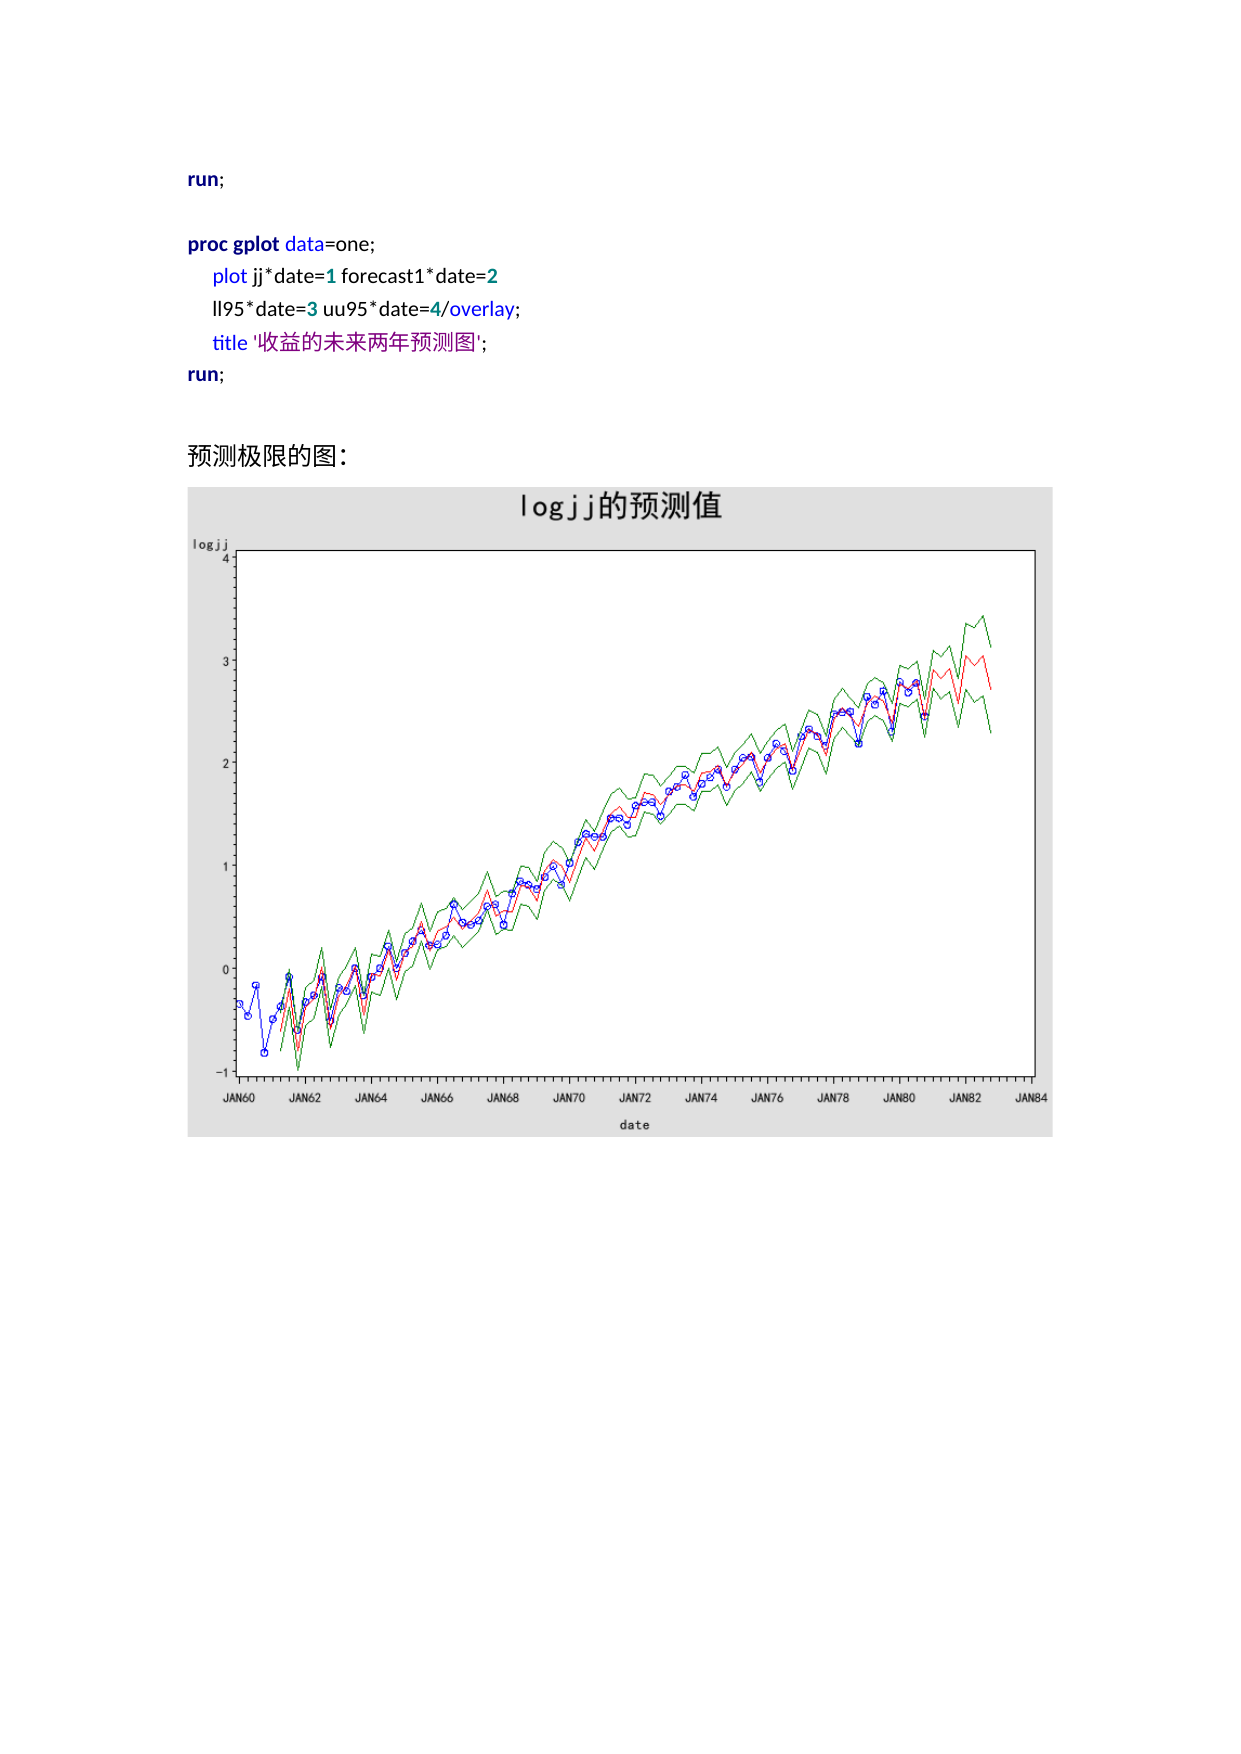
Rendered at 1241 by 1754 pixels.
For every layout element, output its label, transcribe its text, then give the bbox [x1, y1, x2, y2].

text plot jj*date=1 forecast1*date=2 [187, 259, 1053, 292]
text run; [187, 162, 1053, 194]
text title '收益的未来两年预测图'; [187, 324, 1053, 357]
text run; [187, 357, 1053, 389]
text 预测极限的图： [187, 422, 1053, 487]
text proc gplot data=one; [187, 227, 1053, 259]
picture [187, 487, 1053, 1137]
text ll95*date=3 uu95*date=4/overlay; [187, 292, 1053, 324]
